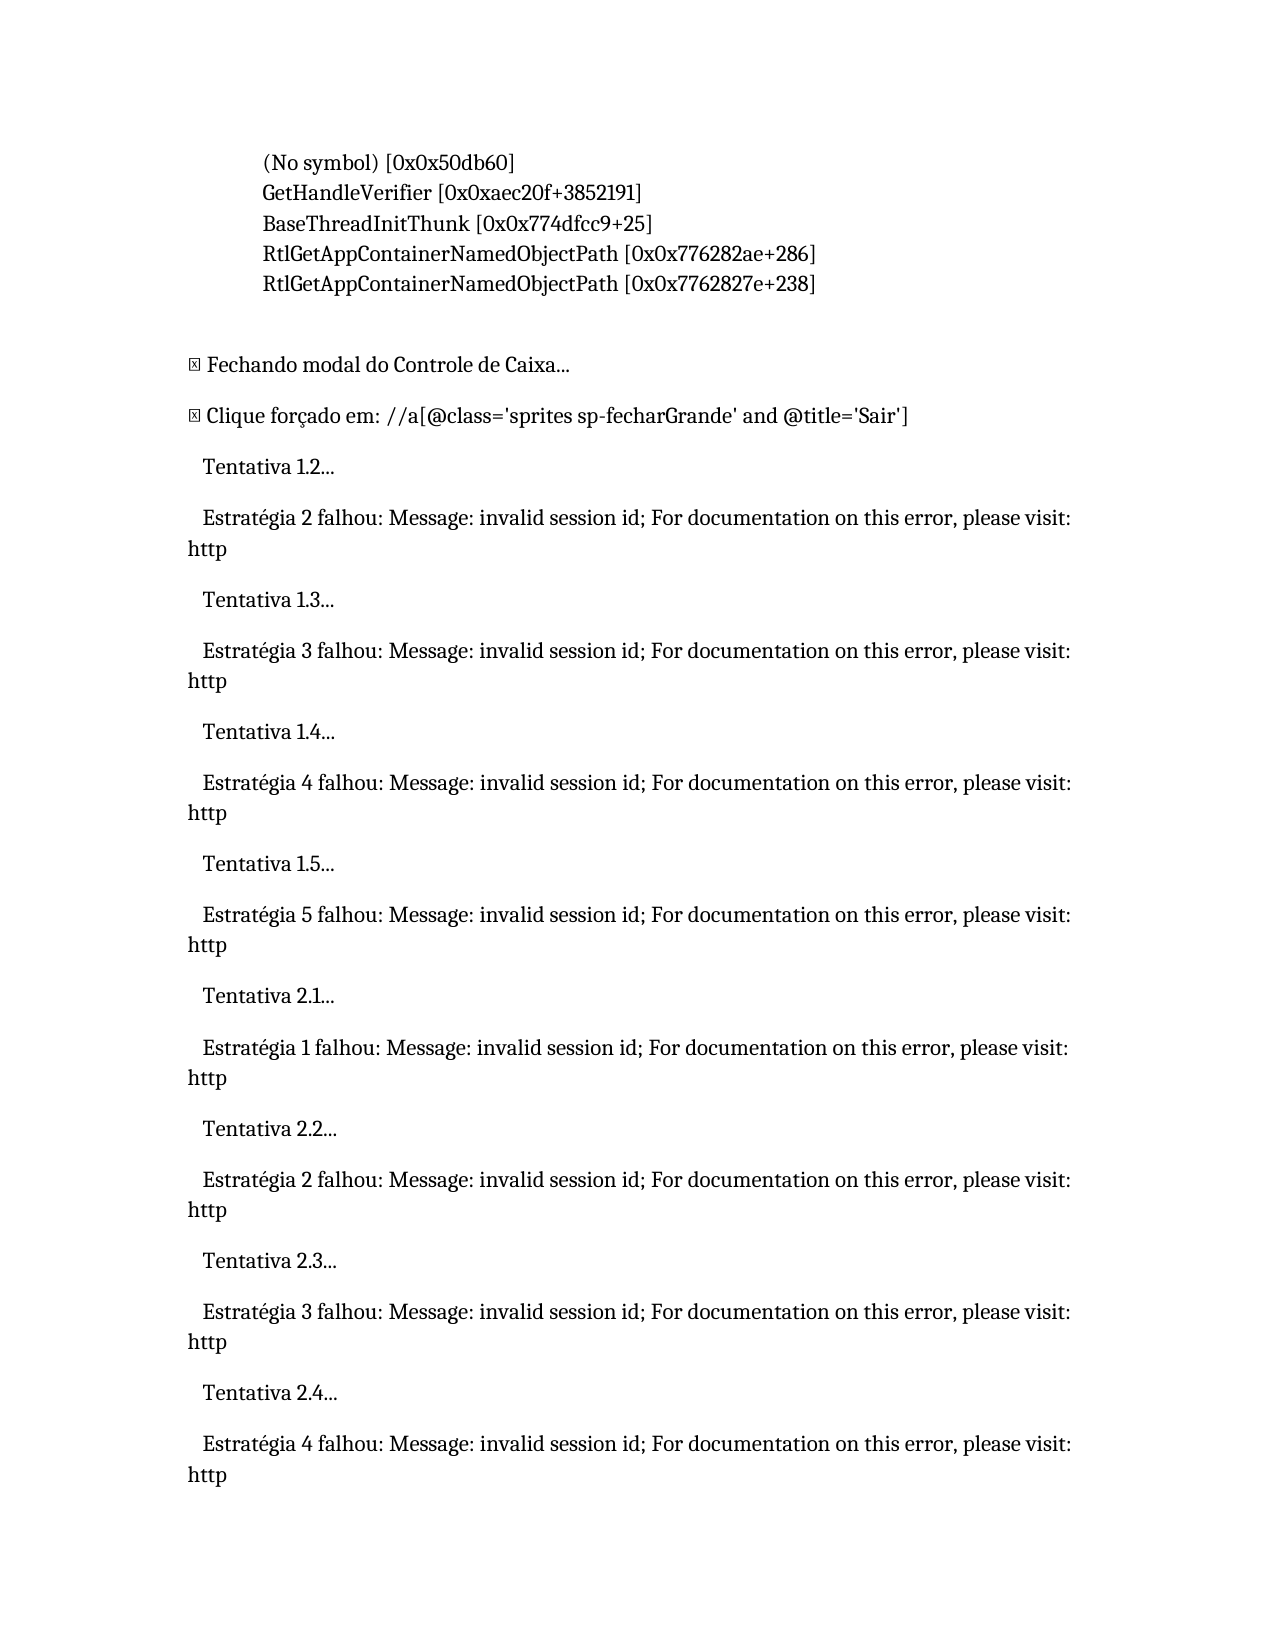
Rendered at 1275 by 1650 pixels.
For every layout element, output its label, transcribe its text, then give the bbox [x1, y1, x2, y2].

text Estratégia 3 falhou: Message: invalid session id; For documentation on this error, please visit: http [187, 1299, 1087, 1356]
text Estratégia 2 falhou: Message: invalid session id; For documentation on this error, please visit: http [187, 505, 1087, 562]
text Tentativa 2.2... [187, 1116, 1087, 1142]
text Tentativa 2.4... [187, 1380, 1087, 1407]
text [187, 150, 1087, 327]
text Tentativa 2.3... [187, 1248, 1087, 1274]
text 🎯 Clique forçado em: //a[@class='sprites sp-fecharGrande' and @title='Sair'] [187, 403, 1087, 429]
text Tentativa 1.5... [187, 851, 1087, 877]
text Tentativa 2.1... [187, 983, 1087, 1010]
text Estratégia 4 falhou: Message: invalid session id; For documentation on this error, please visit: http [187, 1431, 1087, 1488]
text 🔄 Fechando modal do Controle de Caixa... [187, 352, 1087, 378]
text Tentativa 1.4... [187, 719, 1087, 745]
text Estratégia 3 falhou: Message: invalid session id; For documentation on this error, please visit: http [187, 637, 1087, 694]
text Estratégia 2 falhou: Message: invalid session id; For documentation on this error, please visit: http [187, 1167, 1087, 1223]
text Tentativa 1.2... [187, 454, 1087, 481]
text Estratégia 1 falhou: Message: invalid session id; For documentation on this error, please visit: http [187, 1034, 1087, 1091]
text Estratégia 5 falhou: Message: invalid session id; For documentation on this error, please visit: http [187, 902, 1087, 959]
text Estratégia 4 falhou: Message: invalid session id; For documentation on this error, please visit: http [187, 770, 1087, 826]
text Tentativa 1.3... [187, 586, 1087, 613]
